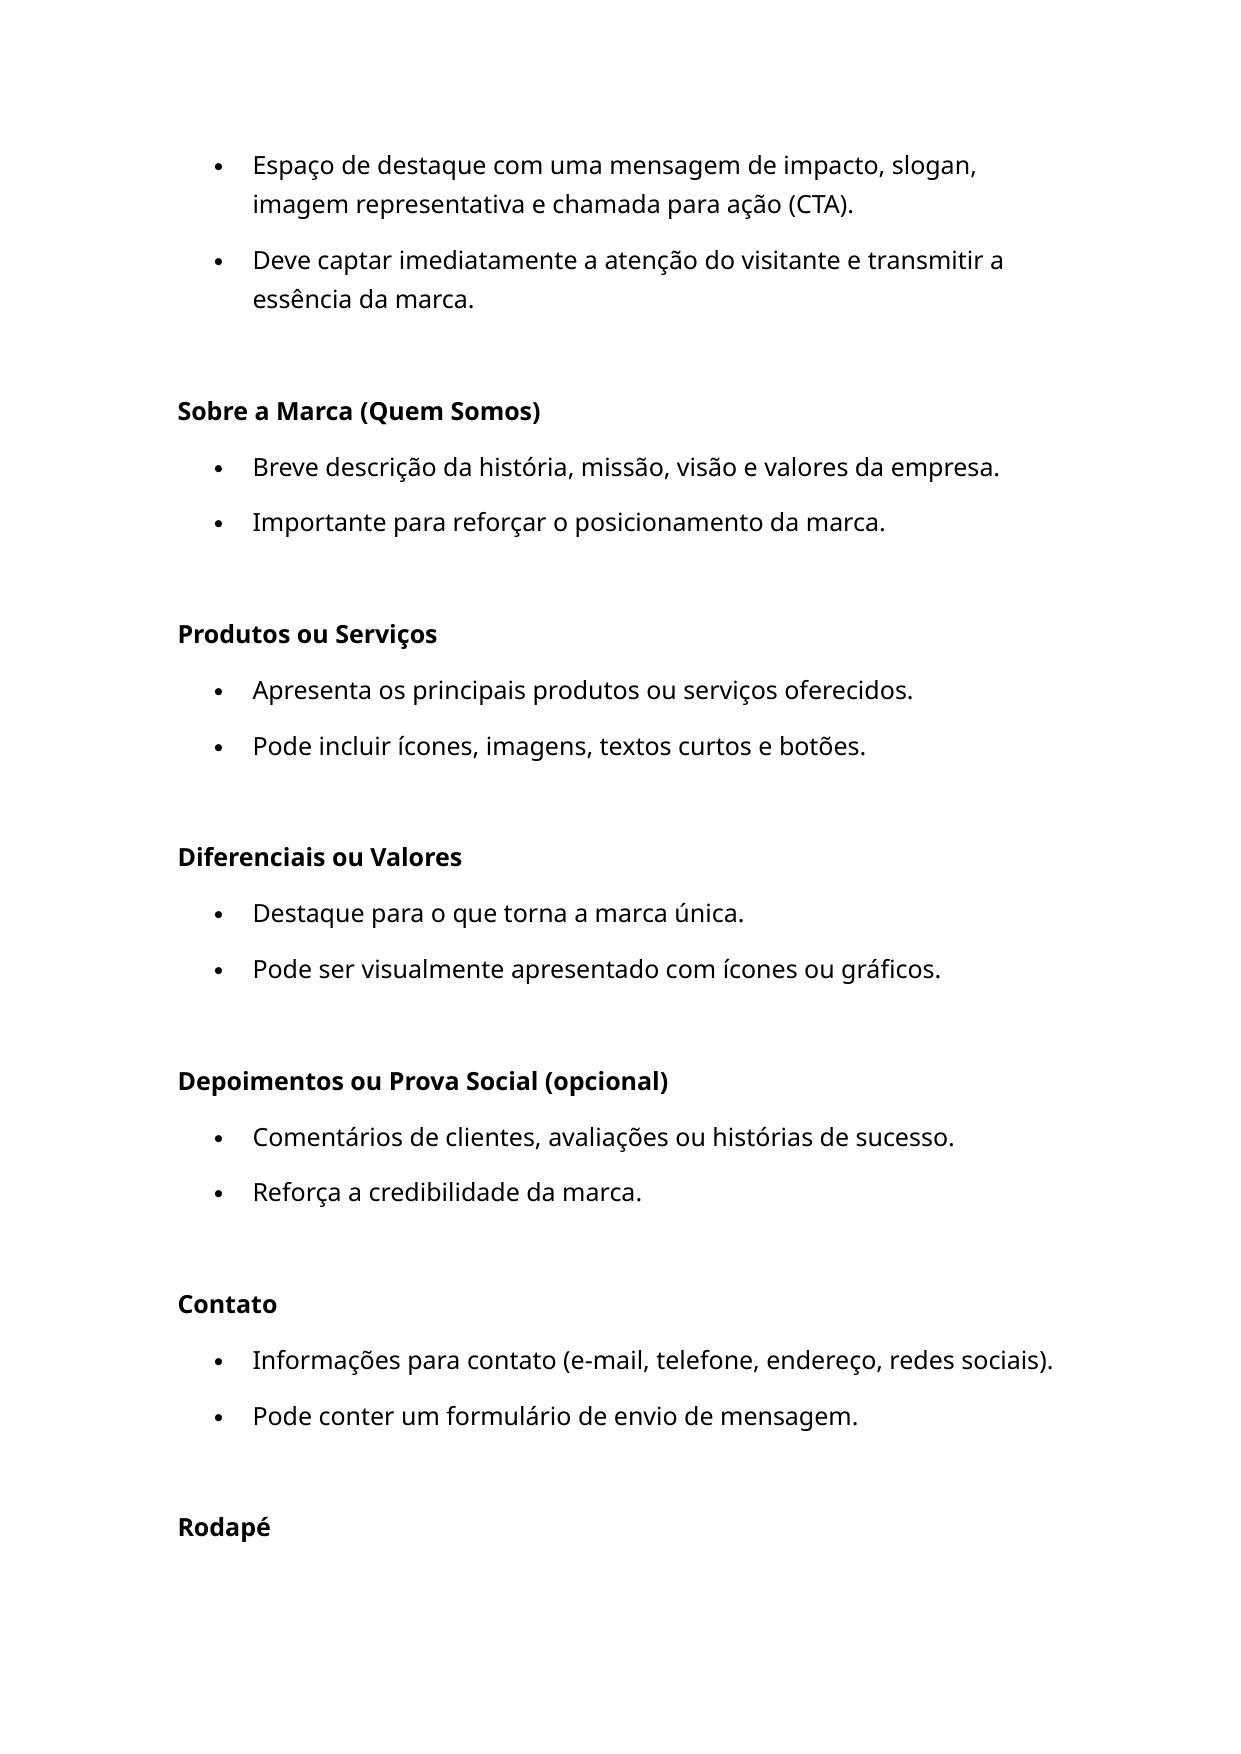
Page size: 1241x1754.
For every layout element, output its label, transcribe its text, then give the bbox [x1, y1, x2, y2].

list Reforça a credibilidade da marca. [215, 1175, 1063, 1209]
list Pode conter um formulário de envio de mensagem. [215, 1398, 1063, 1432]
text Produtos ou Serviços [177, 617, 1063, 651]
list Espaço de destaque com uma mensagem de impacto, slogan, imagem representativa e chamada para ação (CTA). [215, 148, 1063, 221]
list Comentários de clientes, avaliações ou histórias de sucesso. [215, 1119, 1063, 1153]
list Pode incluir ícones, imagens, textos curtos e botões. [215, 728, 1063, 762]
list Breve descrição da história, missão, visão e valores da empresa. [215, 449, 1063, 483]
list Informações para contato (e-mail, telefone, endereço, redes sociais). [215, 1343, 1063, 1377]
list Destaque para o que torna a marca única. [215, 896, 1063, 930]
text Diferenciais ou Valores [177, 840, 1063, 874]
list Apresenta os principais produtos ou serviços oferecidos. [215, 673, 1063, 707]
list Pode ser visualmente apresentado com ícones ou gráficos. [215, 952, 1063, 986]
text Rodapé [177, 1510, 1063, 1544]
text Sobre a Marca (Quem Somos) [177, 393, 1063, 427]
text Depoimentos ou Prova Social (opcional) [177, 1063, 1063, 1097]
text Contato [177, 1287, 1063, 1321]
list Deve captar imediatamente a atenção do visitante e transmitir a essência da marca. [215, 243, 1063, 316]
list Importante para reforçar o posicionamento da marca. [215, 505, 1063, 539]
